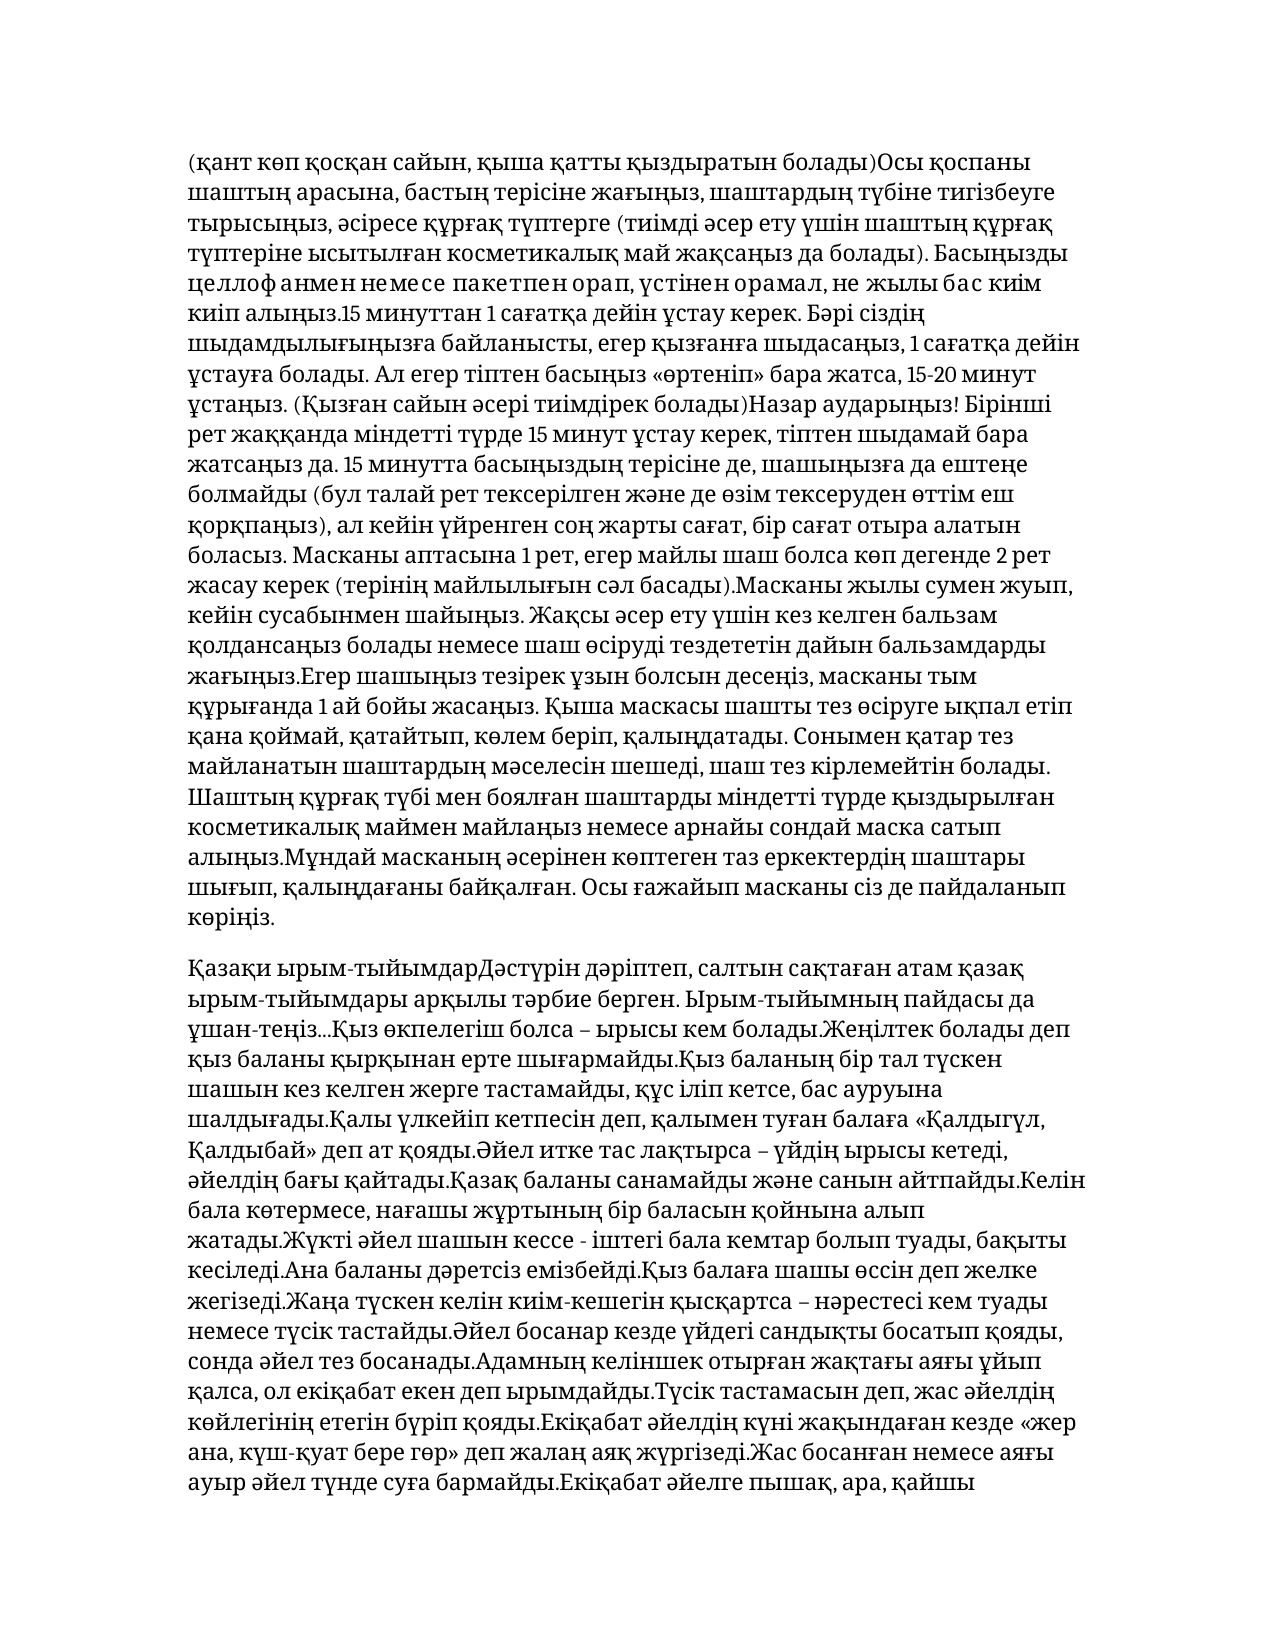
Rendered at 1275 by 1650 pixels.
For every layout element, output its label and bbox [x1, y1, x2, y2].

text [187, 956, 1087, 1496]
text [187, 150, 1087, 932]
